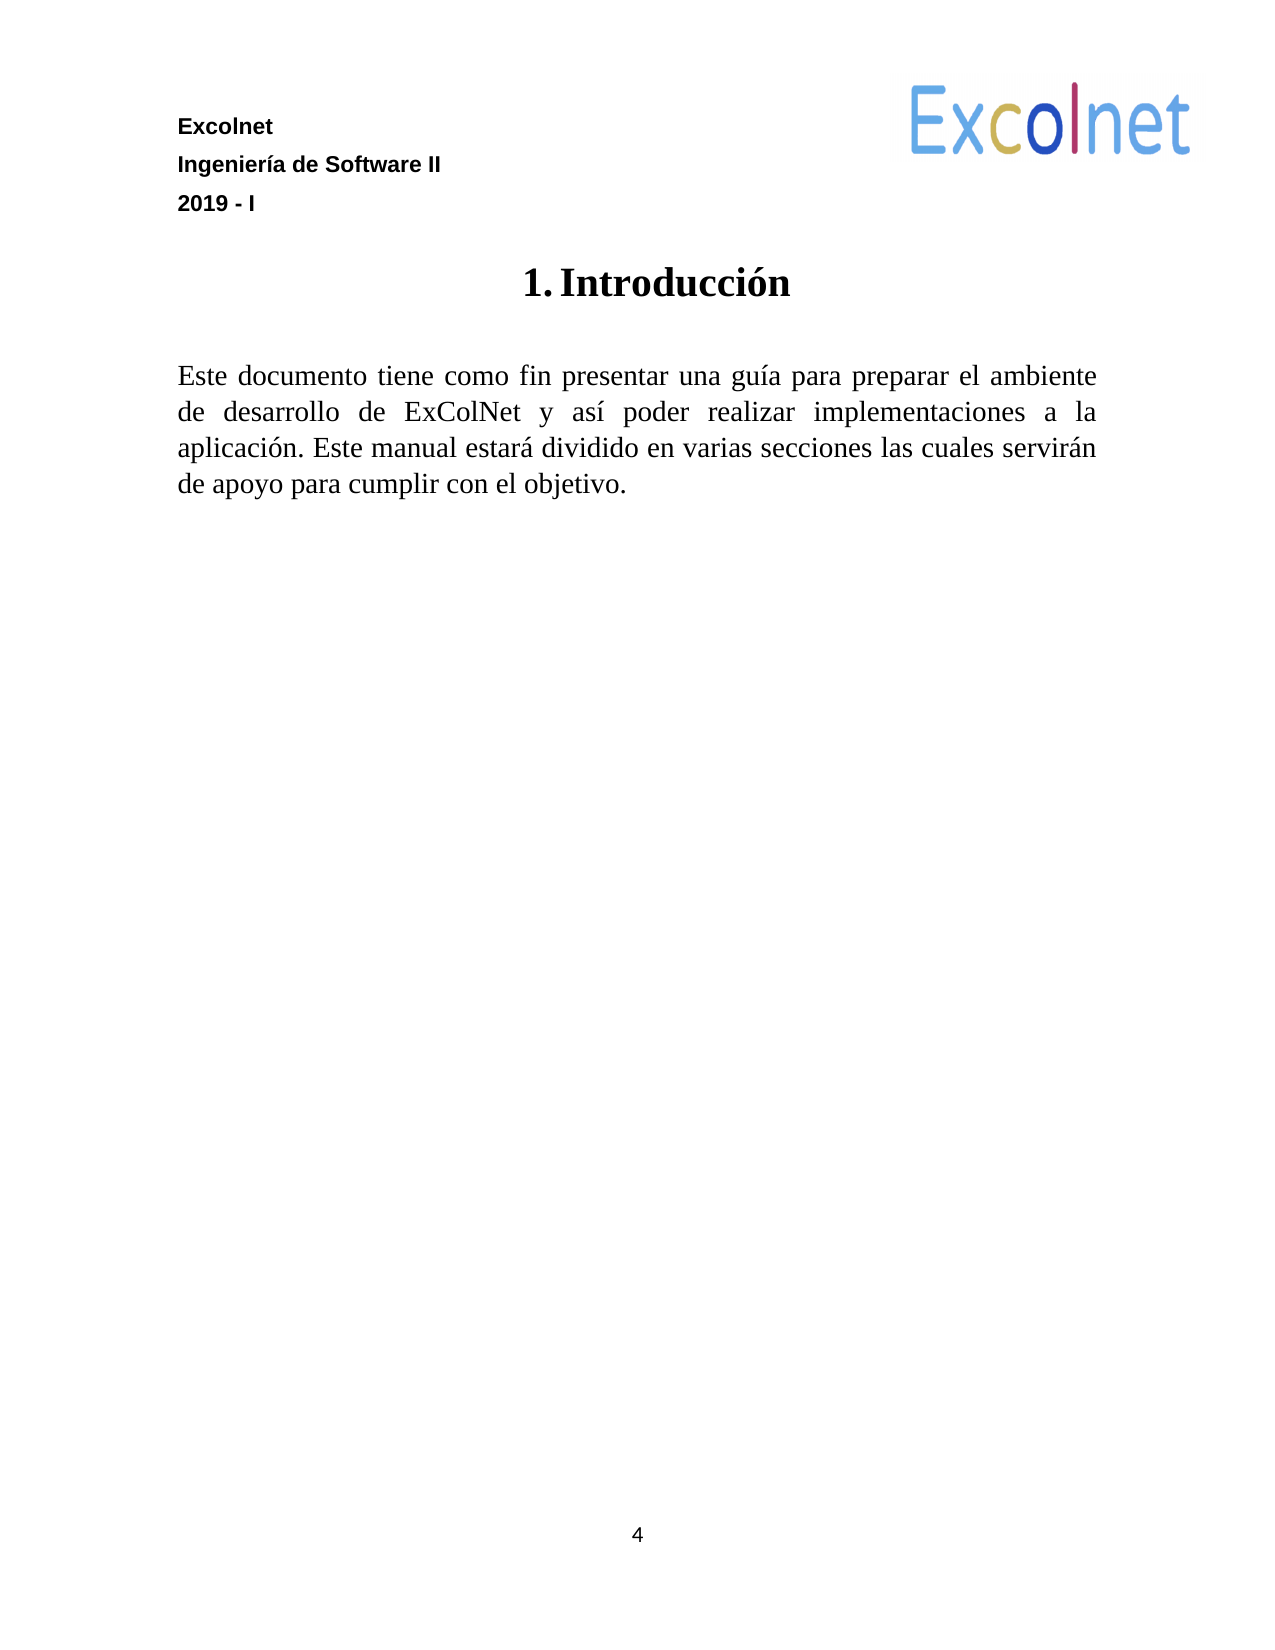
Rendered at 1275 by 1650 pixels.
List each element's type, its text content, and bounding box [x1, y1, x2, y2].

text Este documento tiene como fin presentar una guía para preparar el ambiente de desarrollo de ExColNet y así poder realizar implementaciones a la aplicación. Este manual estará dividido en varias secciones las cuales servirán de apoyo para cumplir con el objetivo. [177, 358, 1098, 500]
picture [889, 73, 1207, 162]
subtitle Introducción [215, 257, 1098, 305]
